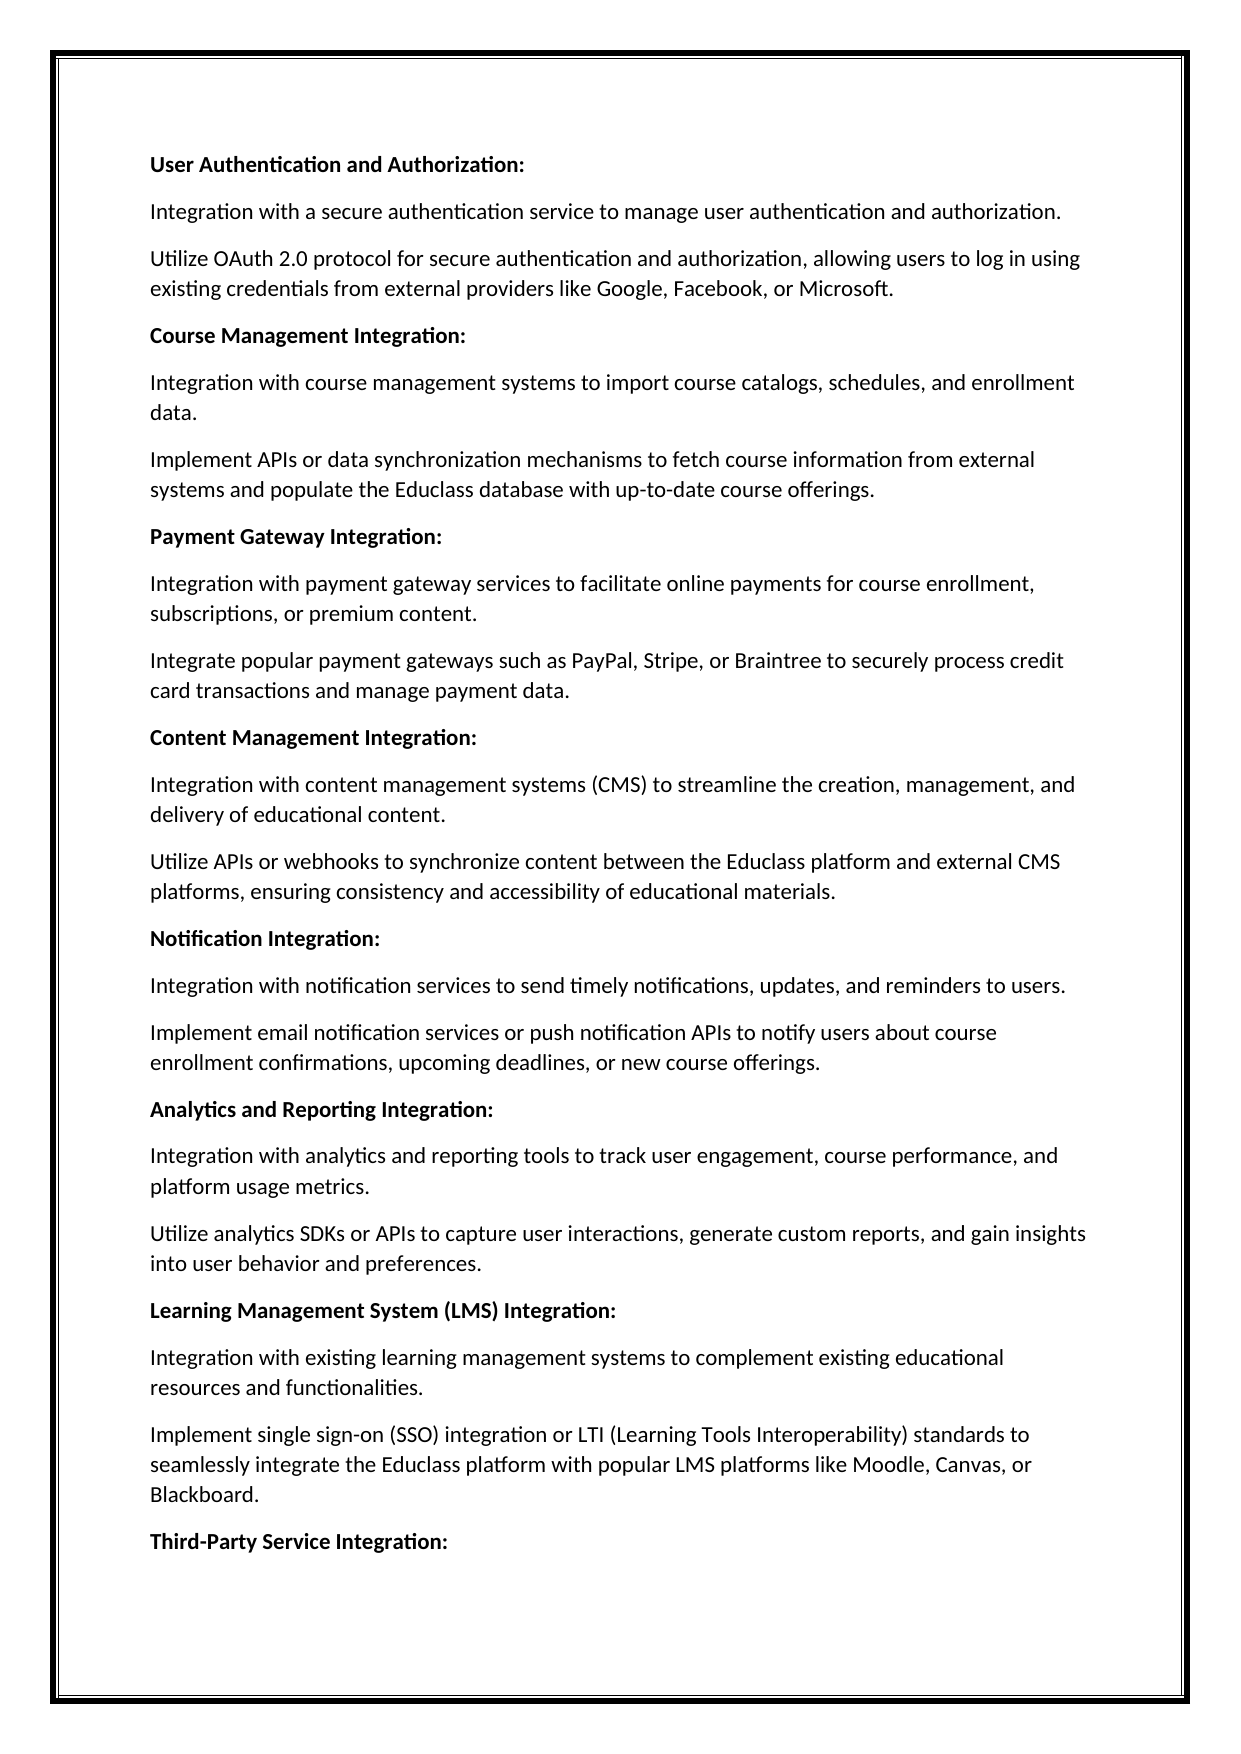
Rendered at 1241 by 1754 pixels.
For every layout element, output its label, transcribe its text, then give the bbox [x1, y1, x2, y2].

text Implement email notification services or push notification APIs to notify users about course enrollment confirmations, upcoming deadlines, or new course offerings. [150, 1018, 1090, 1076]
text Notification Integration: [150, 924, 1090, 952]
text Integration with a secure authentication service to manage user authentication and authorization. [150, 197, 1090, 225]
text Integration with notification services to send timely notifications, updates, and reminders to users. [150, 971, 1090, 999]
text Integration with analytics and reporting tools to track user engagement, course performance, and platform usage metrics. [150, 1142, 1090, 1200]
text Utilize APIs or webhooks to synchronize content between the Educlass platform and external CMS platforms, ensuring consistency and accessibility of educational materials. [150, 847, 1090, 905]
text Implement single sign-on (SSO) integration or LTI (Learning Tools Interoperability) standards to seamlessly integrate the Educlass platform with popular LMS platforms like Moodle, Canvas, or Blackboard. [150, 1420, 1090, 1508]
text Integrate popular payment gateways such as PayPal, Stripe, or Braintree to securely process credit card transactions and manage payment data. [150, 646, 1090, 704]
text Implement APIs or data synchronization mechanisms to fetch course information from external systems and populate the Educlass database with up-to-date course offerings. [150, 445, 1090, 503]
text User Authentication and Authorization: [150, 150, 1090, 178]
text Utilize analytics SDKs or APIs to capture user interactions, generate custom reports, and gain insights into user behavior and preferences. [150, 1219, 1090, 1277]
text Integration with course management systems to import course catalogs, schedules, and enrollment data. [150, 368, 1090, 426]
text Content Management Integration: [150, 723, 1090, 751]
text Integration with payment gateway services to facilitate online payments for course enrollment, subscriptions, or premium content. [150, 569, 1090, 627]
text Integration with existing learning management systems to complement existing educational resources and functionalities. [150, 1343, 1090, 1401]
text Analytics and Reporting Integration: [150, 1095, 1090, 1123]
text Course Management Integration: [150, 321, 1090, 349]
text Utilize OAuth 2.0 protocol for secure authentication and authorization, allowing users to log in using existing credentials from external providers like Google, Facebook, or Microsoft. [150, 244, 1090, 302]
text Integration with content management systems (CMS) to streamline the creation, management, and delivery of educational content. [150, 770, 1090, 828]
text Payment Gateway Integration: [150, 522, 1090, 550]
text Third-Party Service Integration: [150, 1527, 1090, 1555]
text Learning Management System (LMS) Integration: [150, 1296, 1090, 1324]
